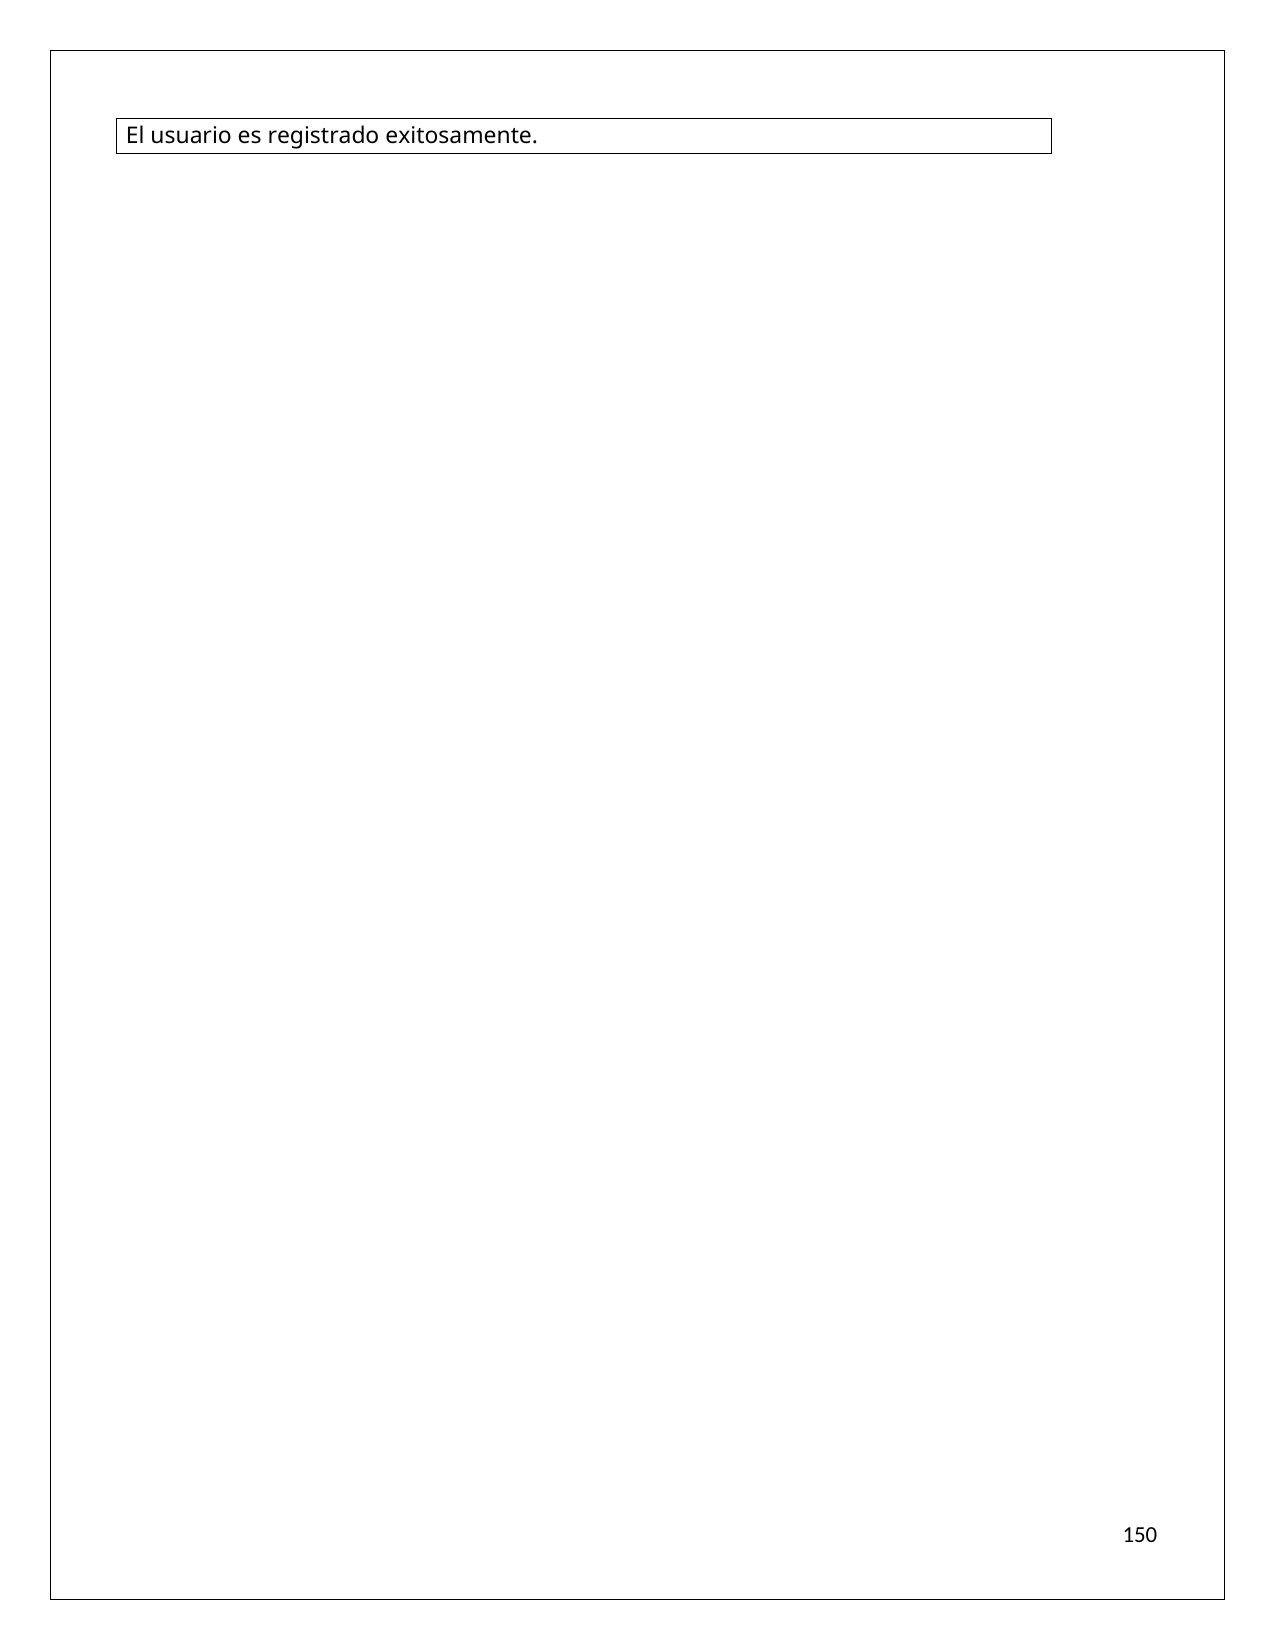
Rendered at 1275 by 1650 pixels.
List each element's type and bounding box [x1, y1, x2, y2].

table_cell [117, 119, 1051, 152]
